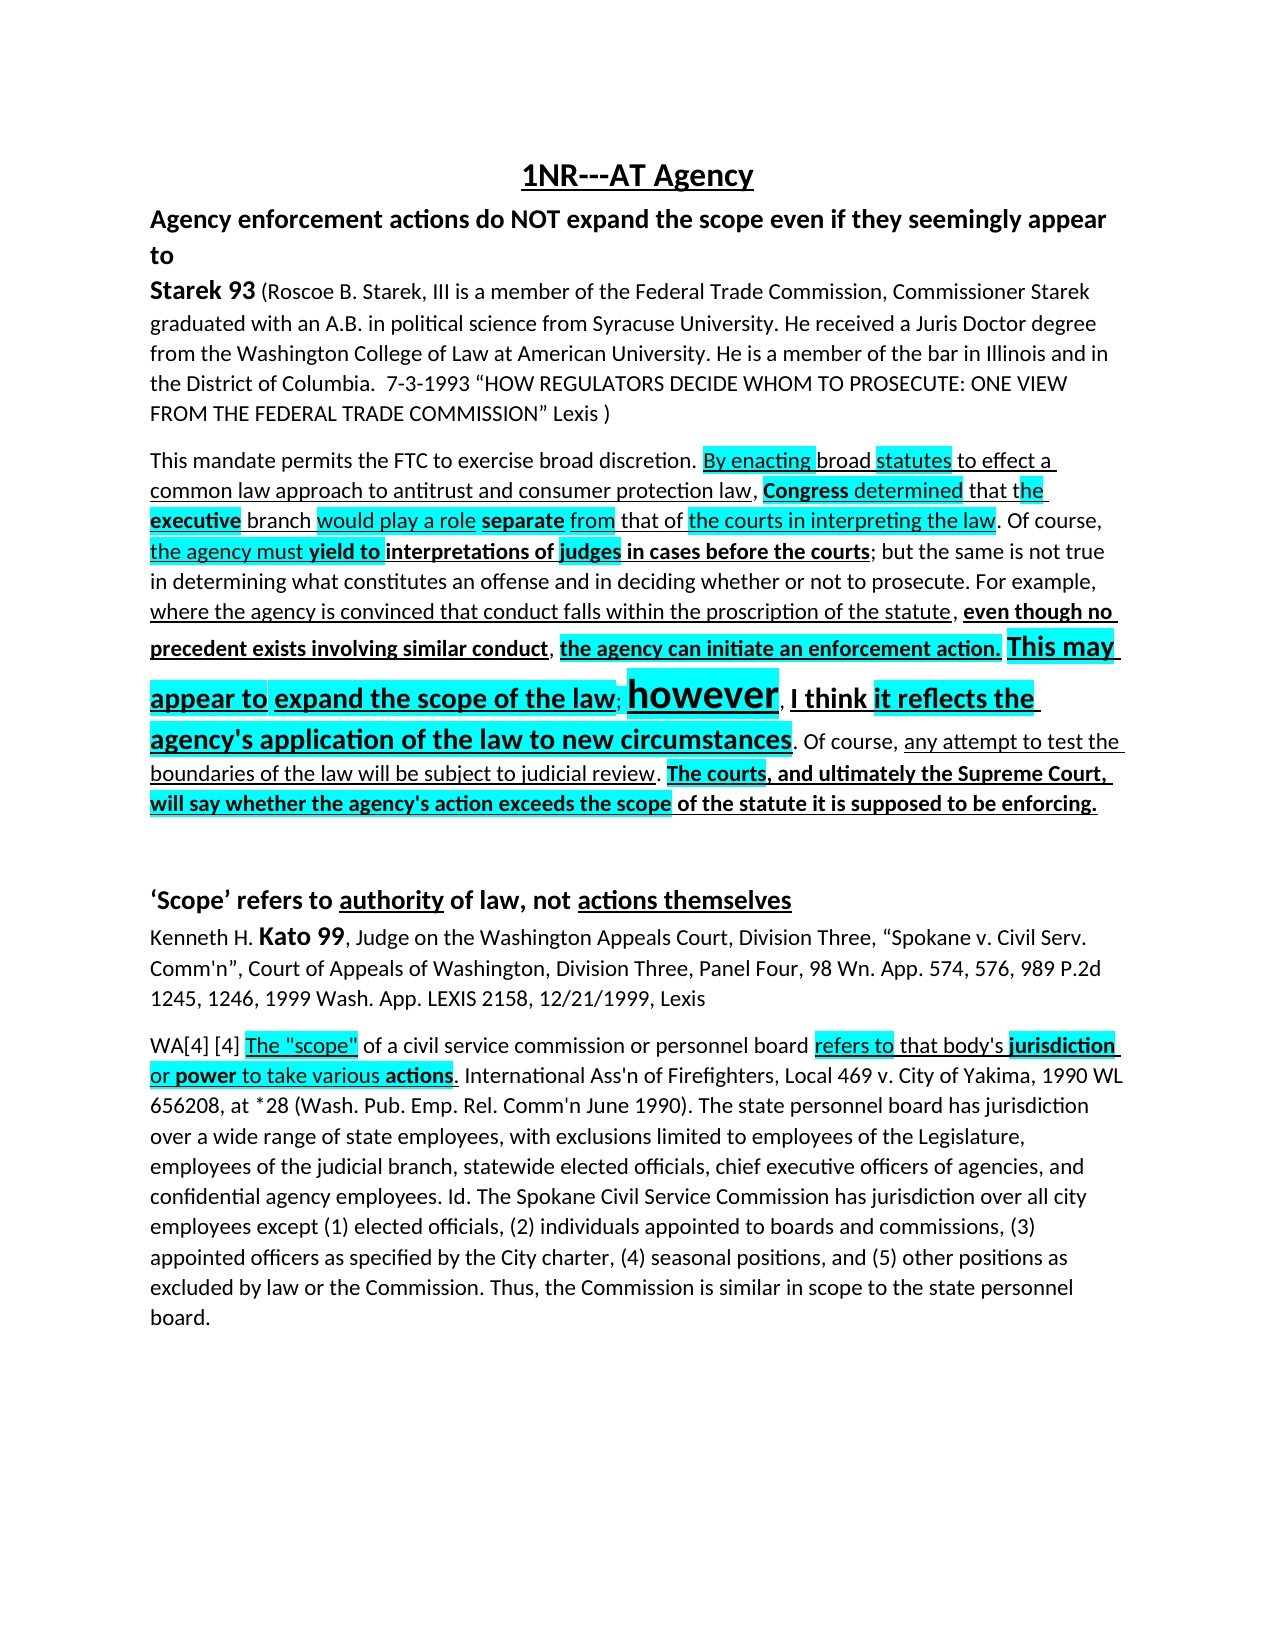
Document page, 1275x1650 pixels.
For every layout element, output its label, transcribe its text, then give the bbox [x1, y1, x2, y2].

subtitle ‘Scope’ refers to authority of law, not actions themselves [150, 883, 1125, 916]
subtitle 1NR---AT Agency [150, 154, 1125, 195]
text Starek 93 (Roscoe B. Starek, III is a member of the Federal Trade Commission, Commissioner Starek graduated with an A.B. in political science from Syracuse University. He received a Juris Doctor degree from the Washington College of Law at American University. He is a member of the bar in Illinois and in the District of Columbia. 7-3-1993 “HOW REGULATORS DECIDE WHOM TO PROSECUTE: ONE VIEW FROM THE FEDERAL TRADE COMMISSION” Lexis ) [150, 273, 1125, 427]
text WA[4] [4] The "scope" of a civil service commission or personnel board refers to that body's jurisdiction or power to take various actions. International Ass'n of Firefighters, Local 469 v. City of Yakima, 1990 WL 656208, at *28 (Wash. Pub. Emp. Rel. Comm'n June 1990). The state personnel board has jurisdiction over a wide range of state employees, with exclusions limited to employees of the Legislature, employees of the judicial branch, statewide elected officials, chief executive officers of agencies, and confidential agency employees. Id. The Spokane Civil Service Commission has jurisdiction over all city employees except (1) elected officials, (2) individuals appointed to boards and commissions, (3) appointed officers as specified by the City charter, (4) seasonal positions, and (5) other positions as excluded by law or the Commission. Thus, the Commission is similar in scope to the state personnel board. [150, 1031, 1125, 1331]
text Kenneth H. Kato 99, Judge on the Washington Appeals Court, Division Three, “Spokane v. Civil Serv. Comm'n”, Court of Appeals of Washington, Division Three, Panel Four, 98 Wn. App. 574, 576, 989 P.2d 1245, 1246, 1999 Wash. App. LEXIS 2158, 12/21/1999, Lexis [150, 919, 1125, 1012]
subtitle Agency enforcement actions do NOT expand the scope even if they seemingly appear to [150, 202, 1125, 271]
text This mandate permits the FTC to exercise broad discretion. By enacting broad statutes to effect a common law approach to antitrust and consumer protection law, Congress determined that the executive branch would play a role separate from that of the courts in interpreting the law. Of course, the agency must yield to interpretations of judges in cases before the courts; but the same is not true in determining what constitutes an offense and in deciding whether or not to prosecute. For example, where the agency is convinced that conduct falls within the proscription of the statute, even though no precedent exists involving similar conduct, the agency can initiate an enforcement action. This may appear to expand the scope of the law; however, I think it reflects the agency's application of the law to new circumstances. Of course, any attempt to test the boundaries of the law will be subject to judicial review. The courts, and ultimately the Supreme Court, will say whether the agency's action exceeds the scope of the statute it is supposed to be enforcing. [150, 446, 1125, 817]
